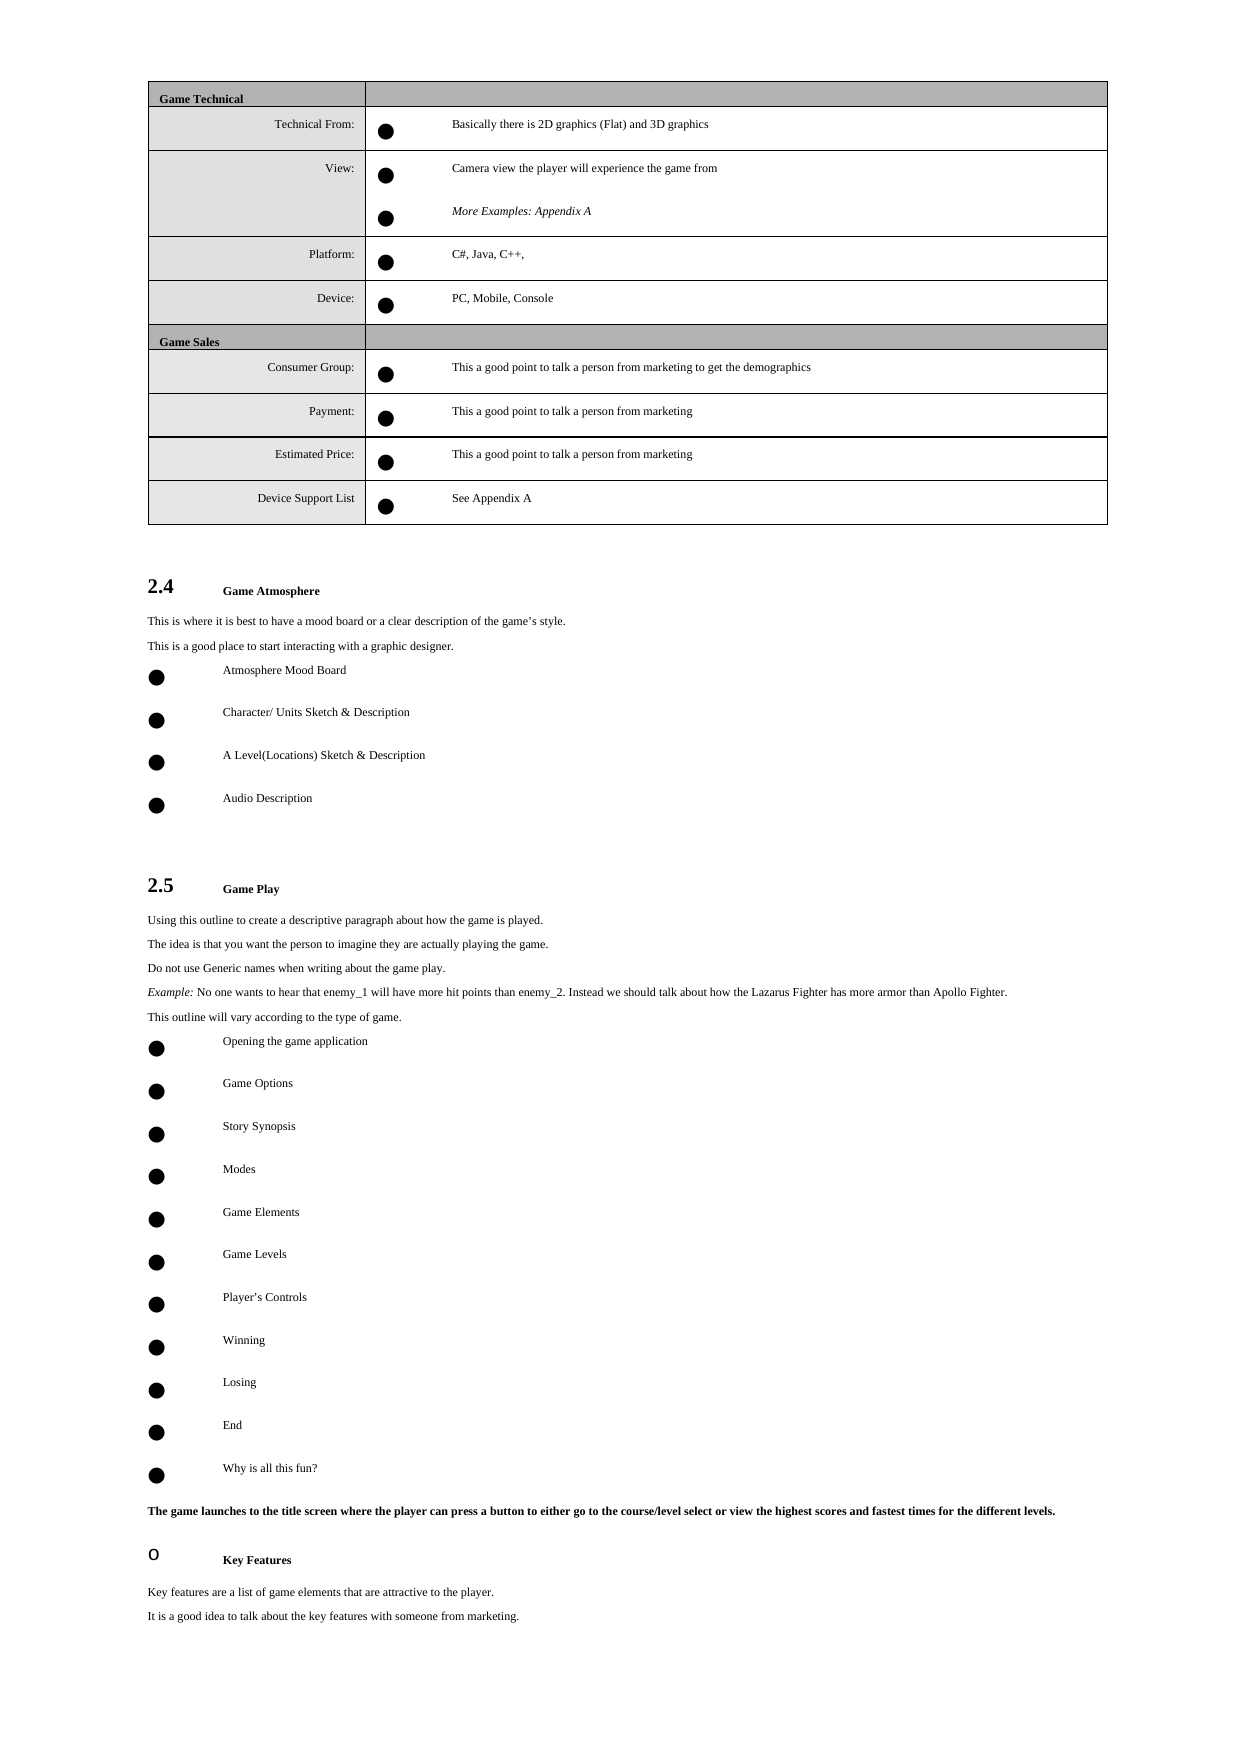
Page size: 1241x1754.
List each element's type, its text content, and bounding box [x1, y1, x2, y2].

table_cell PC, Mobile, Console [366, 281, 1107, 324]
list Atmosphere Mood Board [147, 653, 1093, 695]
list Game Options [147, 1066, 1093, 1109]
list Player’s Controls [147, 1280, 1093, 1323]
table_cell [366, 325, 1107, 349]
text The game launches to the title screen where the player can press a button to either go to the course/level select or view the highest scores and fastest times for the different levels. [147, 1494, 1093, 1518]
table_cell Technical From: [149, 107, 365, 150]
subtitle Key Features [147, 1543, 1093, 1568]
table_cell Device: [149, 281, 365, 324]
text Using this outline to create a descriptive paragraph about how the game is played. [147, 903, 1093, 927]
text Example: No one wants to hear that enemy_1 will have more hit points than enemy_2. Instead we should talk about how the Lazarus Fighter has more armor than Apollo Fighter. [147, 976, 1093, 999]
table_cell Payment: [149, 394, 365, 436]
list A Level(Locations) Sketch & Description [147, 738, 1093, 781]
table_cell Basically there is 2D graphics (Flat) and 3D graphics [366, 107, 1107, 150]
list Losing [147, 1365, 1093, 1408]
text This is a good place to start interacting with a graphic designer. [147, 628, 1093, 653]
table_cell Device Support List [149, 481, 365, 524]
table_cell Estimated Price: [149, 438, 365, 480]
text It is a good idea to talk about the key features with someone from marketing. [147, 1599, 1093, 1623]
text Do not use Generic names when writing about the game play. [147, 951, 1093, 975]
list End [147, 1408, 1093, 1451]
list Story Synopsis [147, 1109, 1093, 1152]
text The idea is that you want the person to imagine they are actually playing the game. [147, 927, 1093, 951]
table_cell Game Sales [149, 325, 365, 349]
table_cell See Appendix A [366, 481, 1107, 524]
table_cell This a good point to talk a person from marketing [366, 394, 1107, 436]
list Character/ Units Sketch & Description [147, 695, 1093, 738]
list Audio Description [147, 781, 1093, 823]
text This outline will vary according to the type of game. [147, 1000, 1093, 1024]
subtitle Game Play [147, 873, 1093, 897]
list Why is all this fun? [147, 1451, 1093, 1493]
table_cell View: [149, 151, 365, 236]
subtitle Game Atmosphere [147, 574, 1093, 598]
text This is where it is best to have a mood board or a clear description of the game’s style. [147, 604, 1093, 628]
list Opening the game application [147, 1024, 1093, 1066]
table_cell Platform: [149, 237, 365, 280]
list Winning [147, 1323, 1093, 1365]
table_cell This a good point to talk a person from marketing [366, 438, 1107, 480]
text Key features are a list of game elements that are attractive to the player. [147, 1575, 1093, 1599]
table_cell Camera view the player will experience the game from More Examples: Appendix A [366, 151, 1107, 236]
table_cell C#, Java, C++, [366, 237, 1107, 280]
list Game Elements [147, 1194, 1093, 1237]
table_cell Consumer Group: [149, 350, 365, 393]
list Game Levels [147, 1237, 1093, 1280]
table_cell This a good point to talk a person from marketing to get the demographics [366, 350, 1107, 393]
table_header Game Technical [149, 82, 365, 106]
table_header [366, 82, 1107, 106]
list Modes [147, 1152, 1093, 1194]
